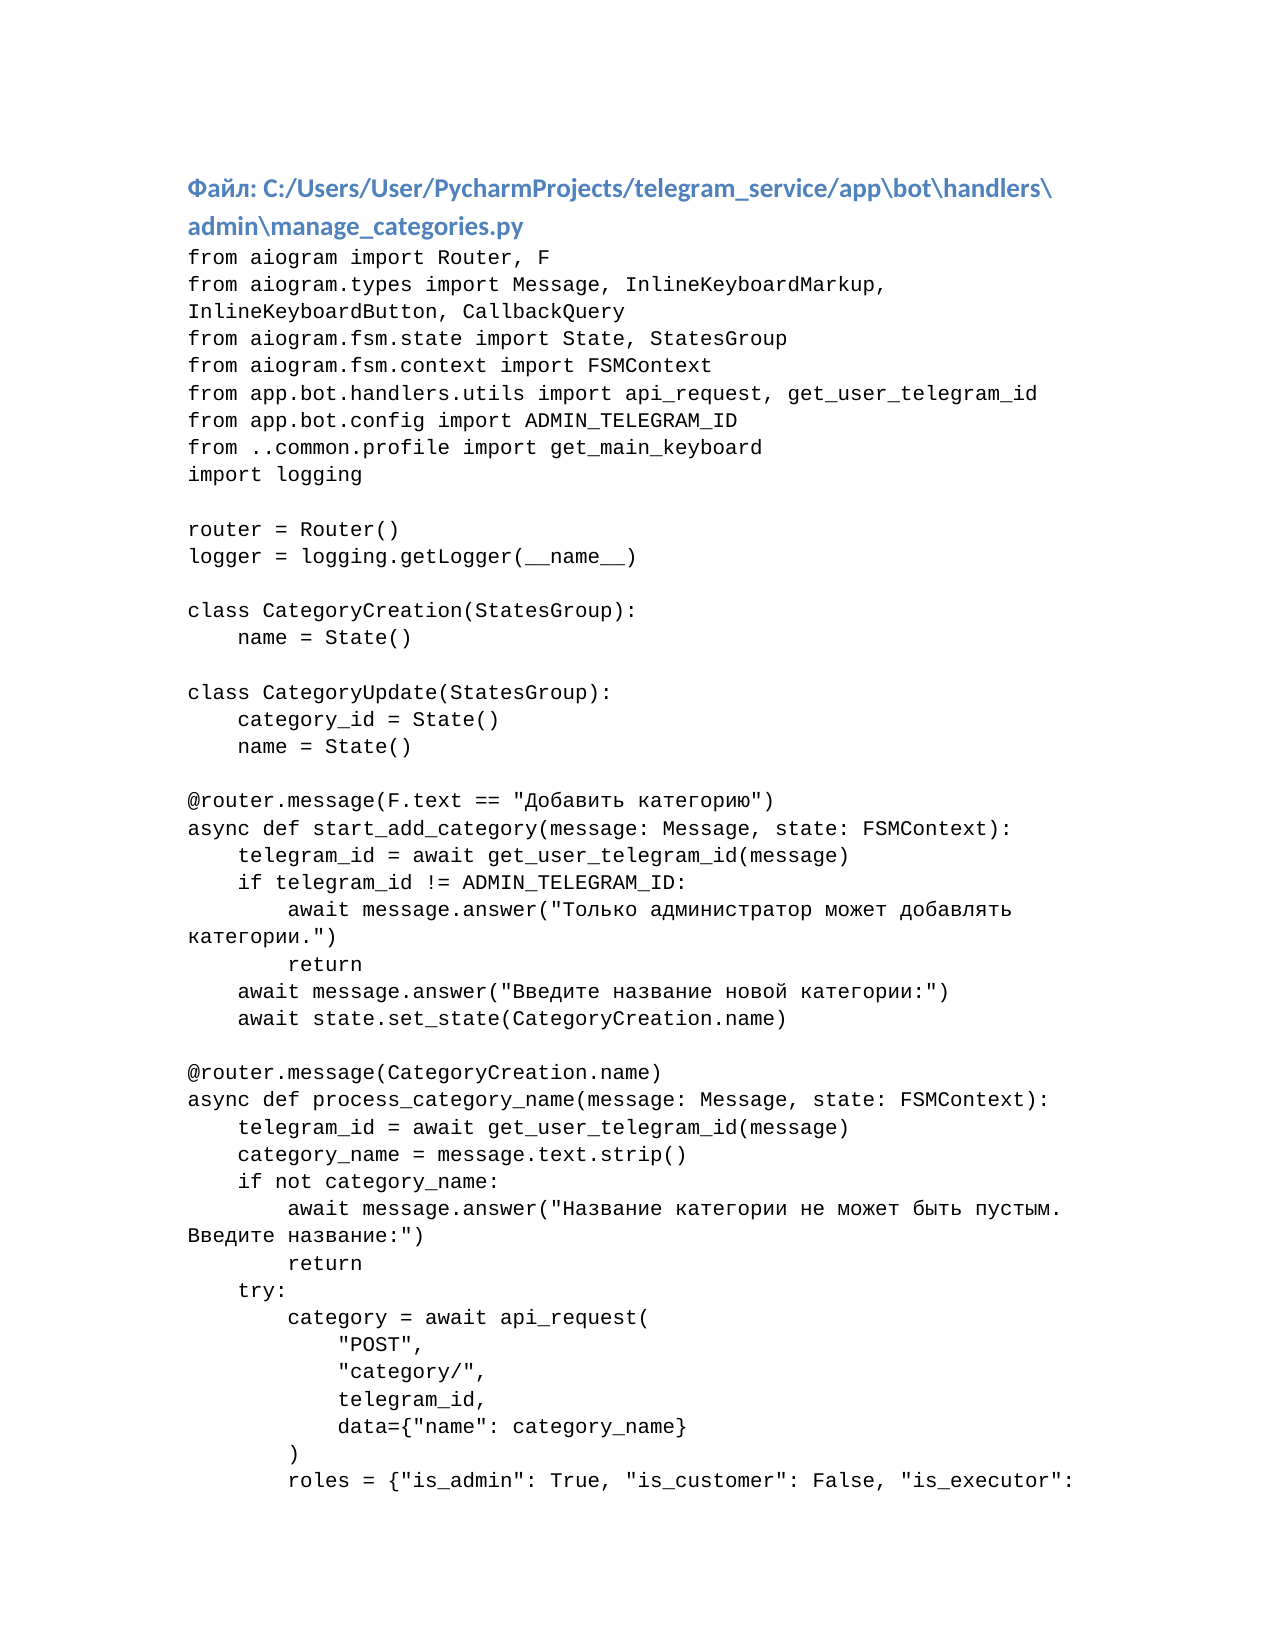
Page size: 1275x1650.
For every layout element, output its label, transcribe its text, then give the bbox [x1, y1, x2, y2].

subtitle Файл: C:/Users/User/PycharmProjects/telegram_service/app\bot\handlers\admin\manage_categories.py [187, 171, 1087, 242]
